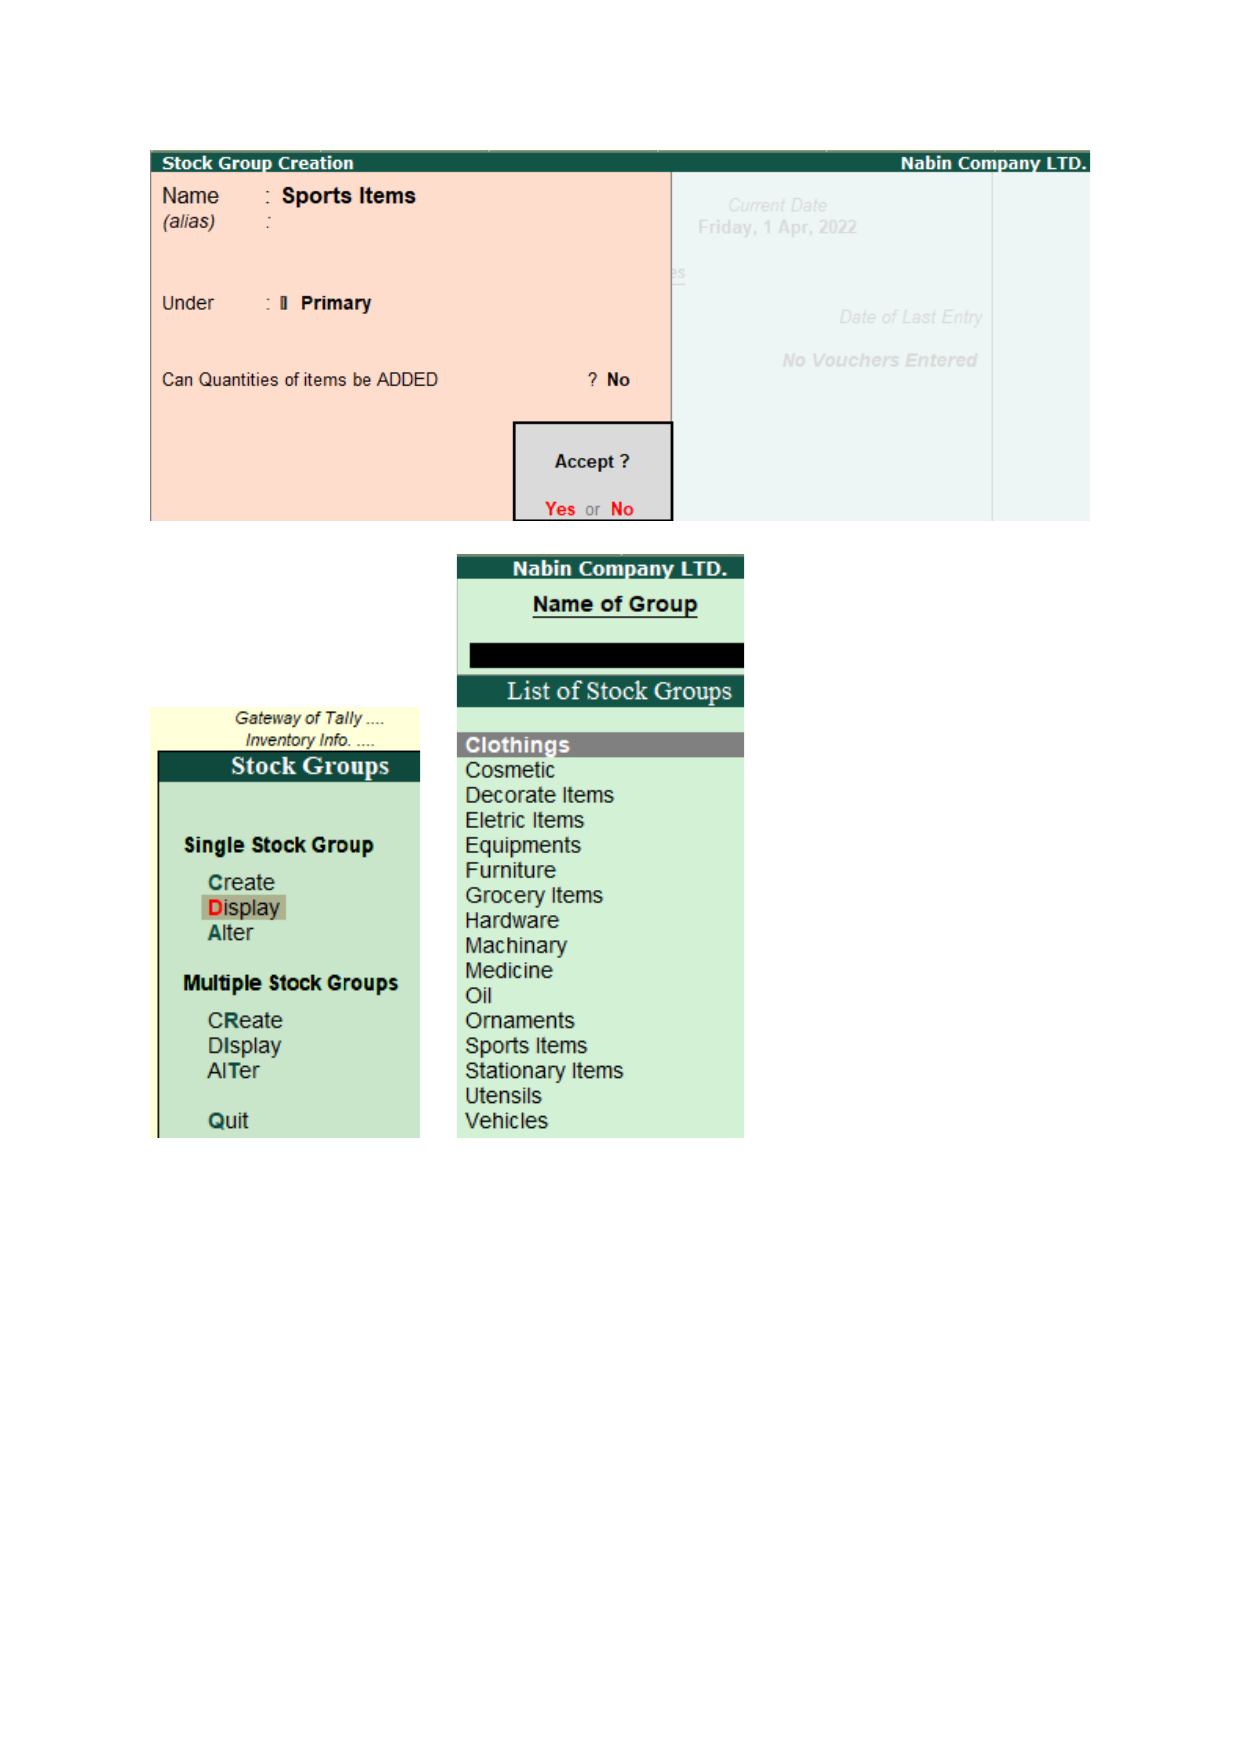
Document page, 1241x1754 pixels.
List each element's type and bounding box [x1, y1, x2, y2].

picture [150, 150, 1091, 521]
picture [150, 707, 421, 1138]
picture [456, 554, 745, 1138]
